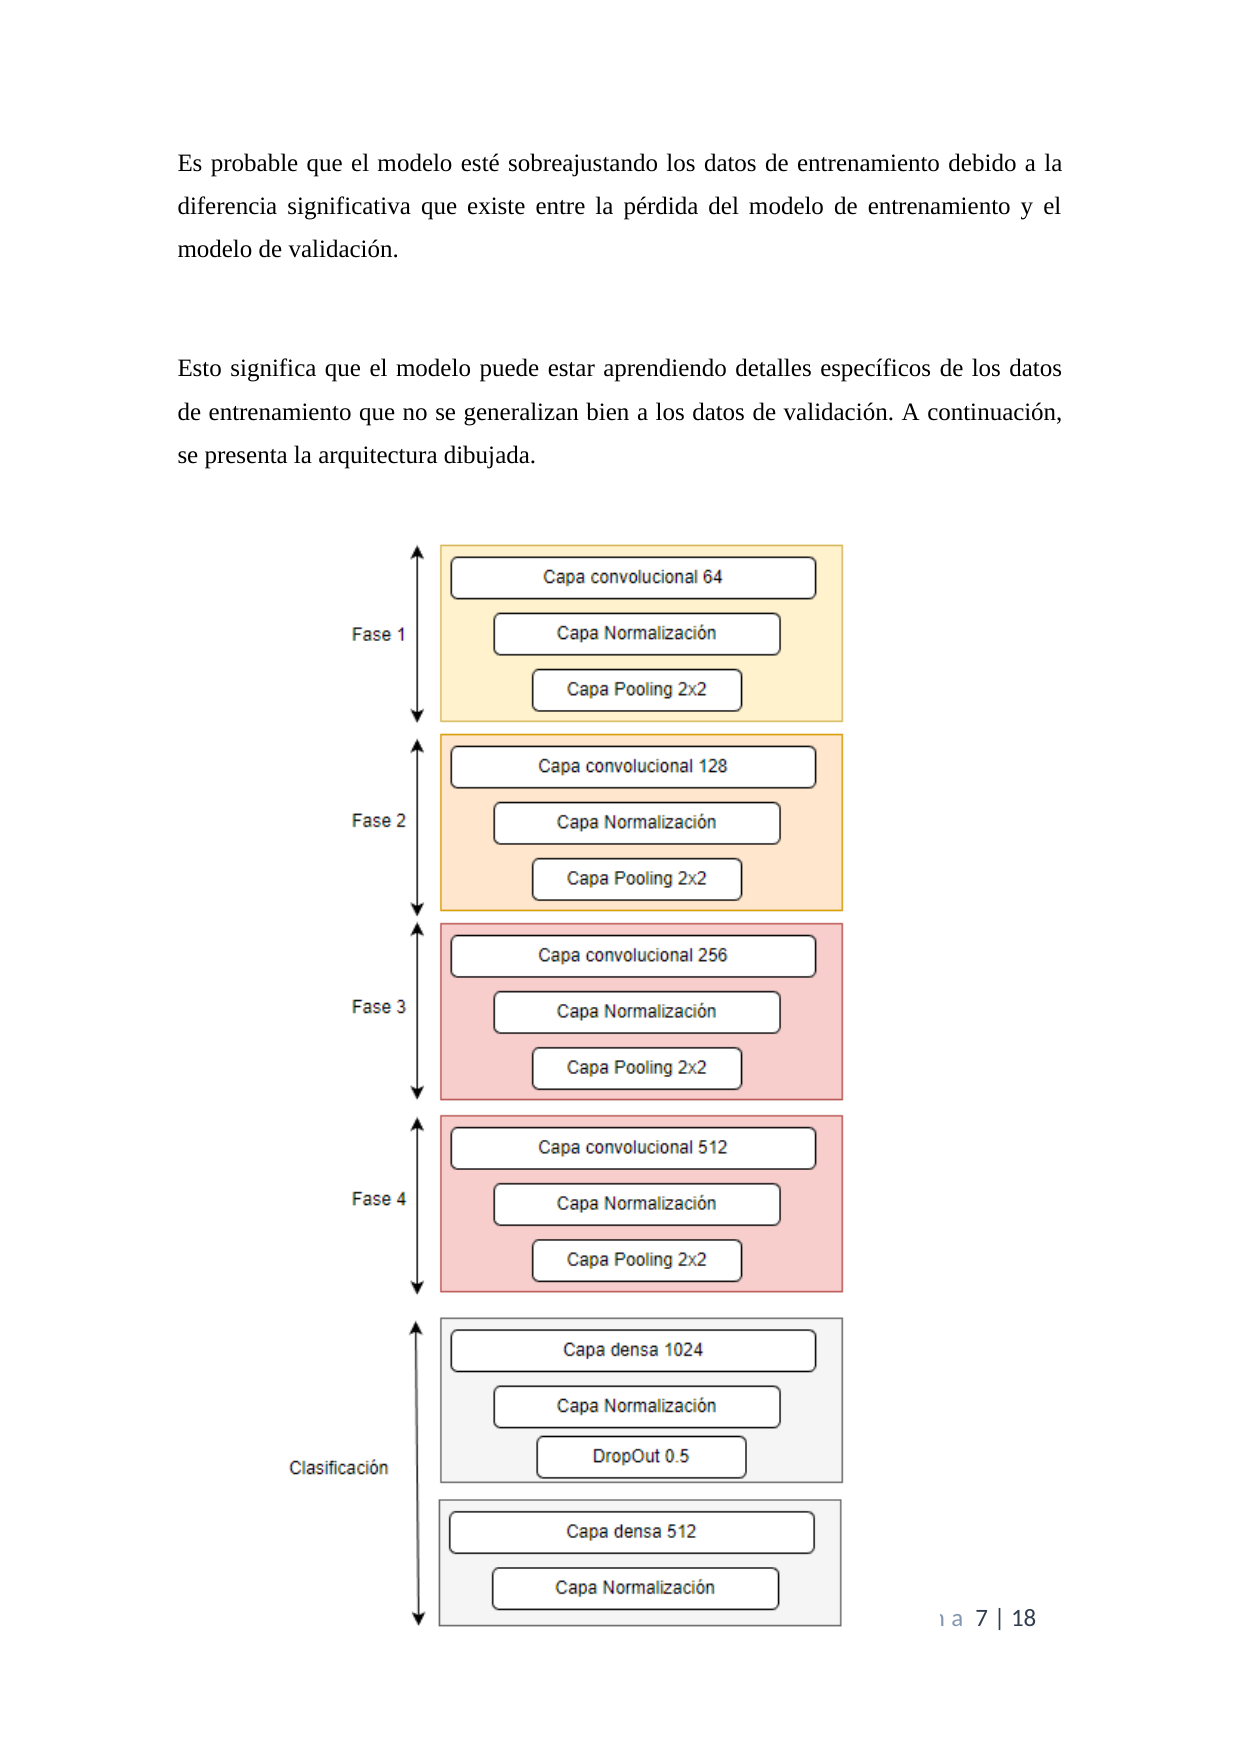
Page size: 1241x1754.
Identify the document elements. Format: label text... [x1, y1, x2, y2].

text Esto significa que el modelo puede estar aprendiendo detalles específicos de los datos de entrenamiento que no se generalizan bien a los datos de validación. A continuación, se presenta la arquitectura dibujada. [177, 353, 1063, 468]
picture [277, 508, 941, 1634]
text Es probable que el modelo esté sobreajustando los datos de entrenamiento debido a la diferencia significativa que existe entre la pérdida del modelo de entrenamiento y el modelo de validación. [177, 148, 1063, 263]
